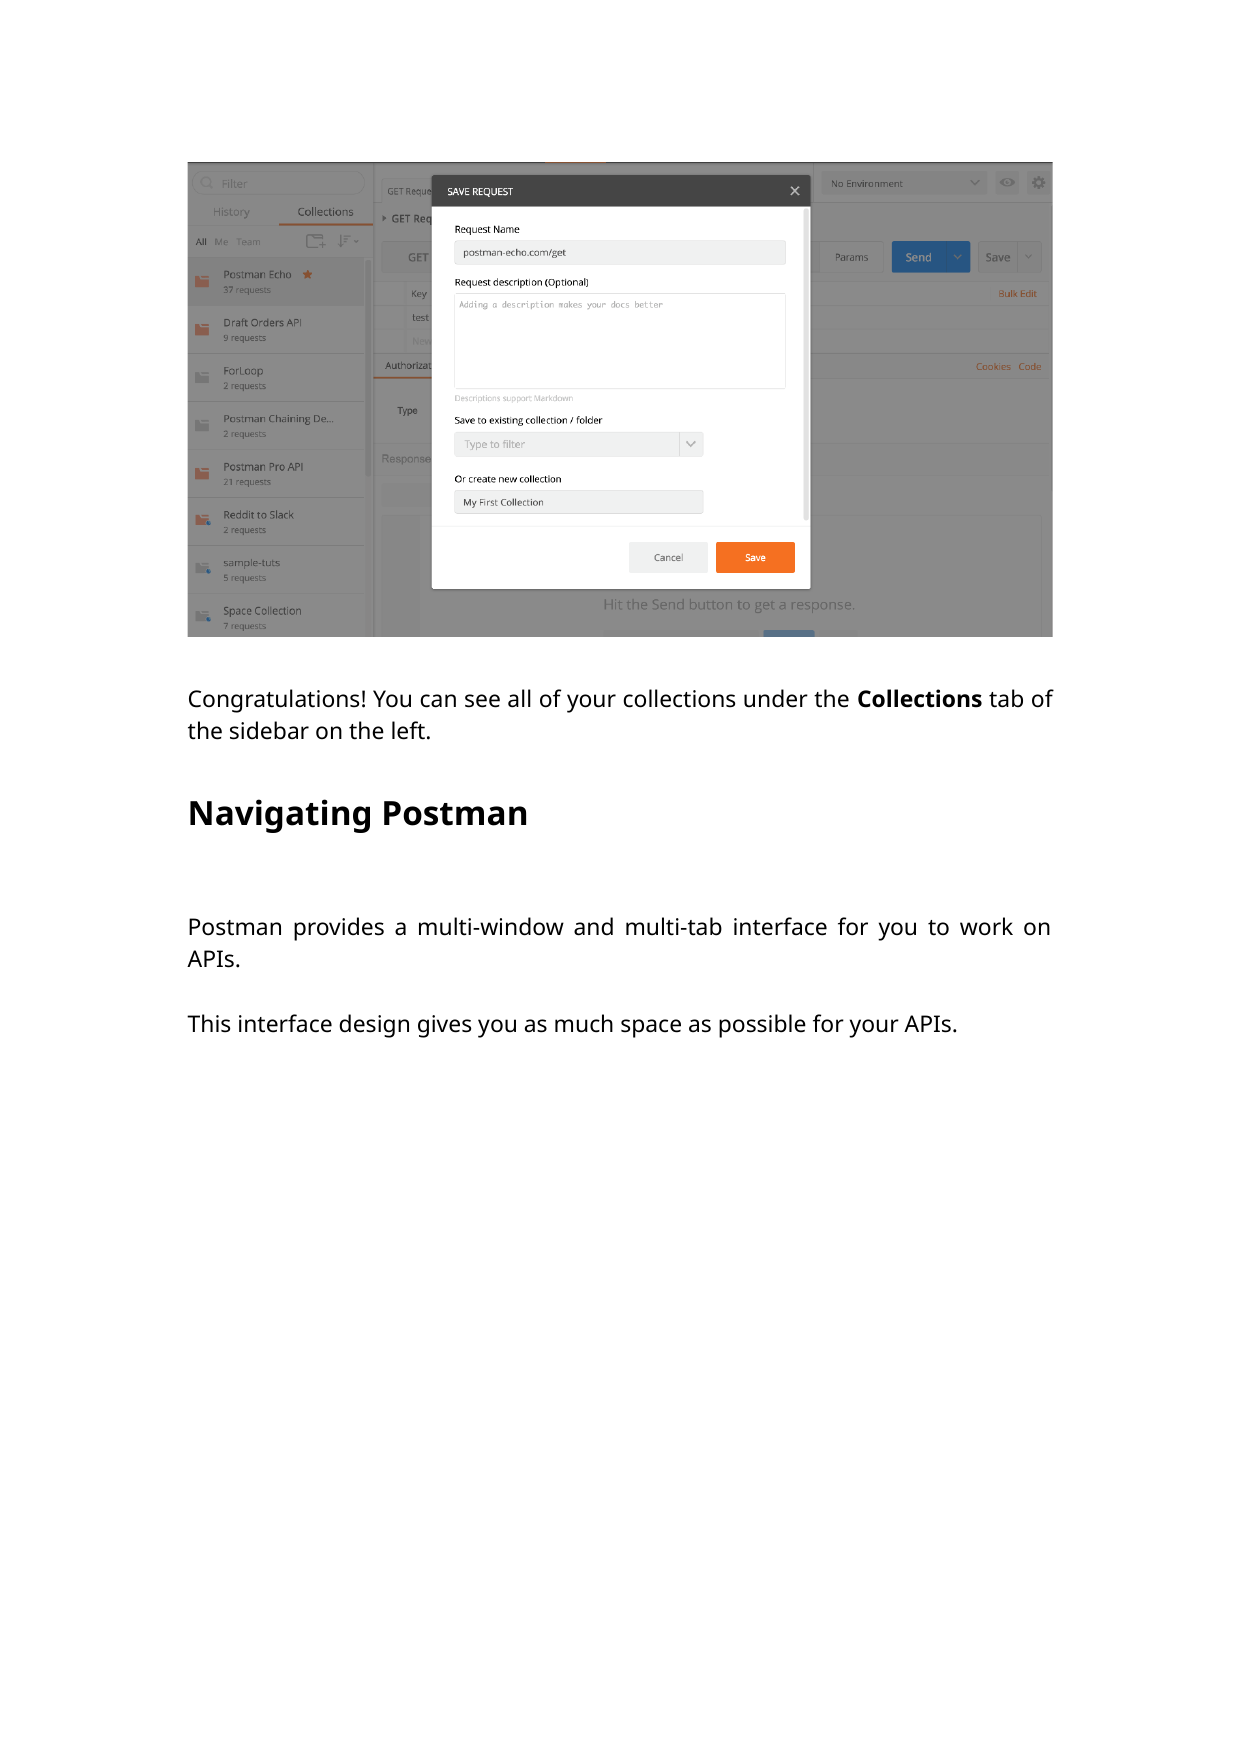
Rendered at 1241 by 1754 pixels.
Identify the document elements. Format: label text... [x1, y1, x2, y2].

text Congratulations! You can see all of your collections under the Collections tab of the sidebar on the left. [187, 682, 1053, 747]
text This interface design gives you as much space as possible for your APIs. [187, 1008, 1053, 1040]
subtitle Navigating Postman [187, 779, 1053, 844]
text Postman provides a multi-window and multi-tab interface for you to work on APIs. [187, 910, 1053, 975]
picture [187, 162, 1053, 637]
